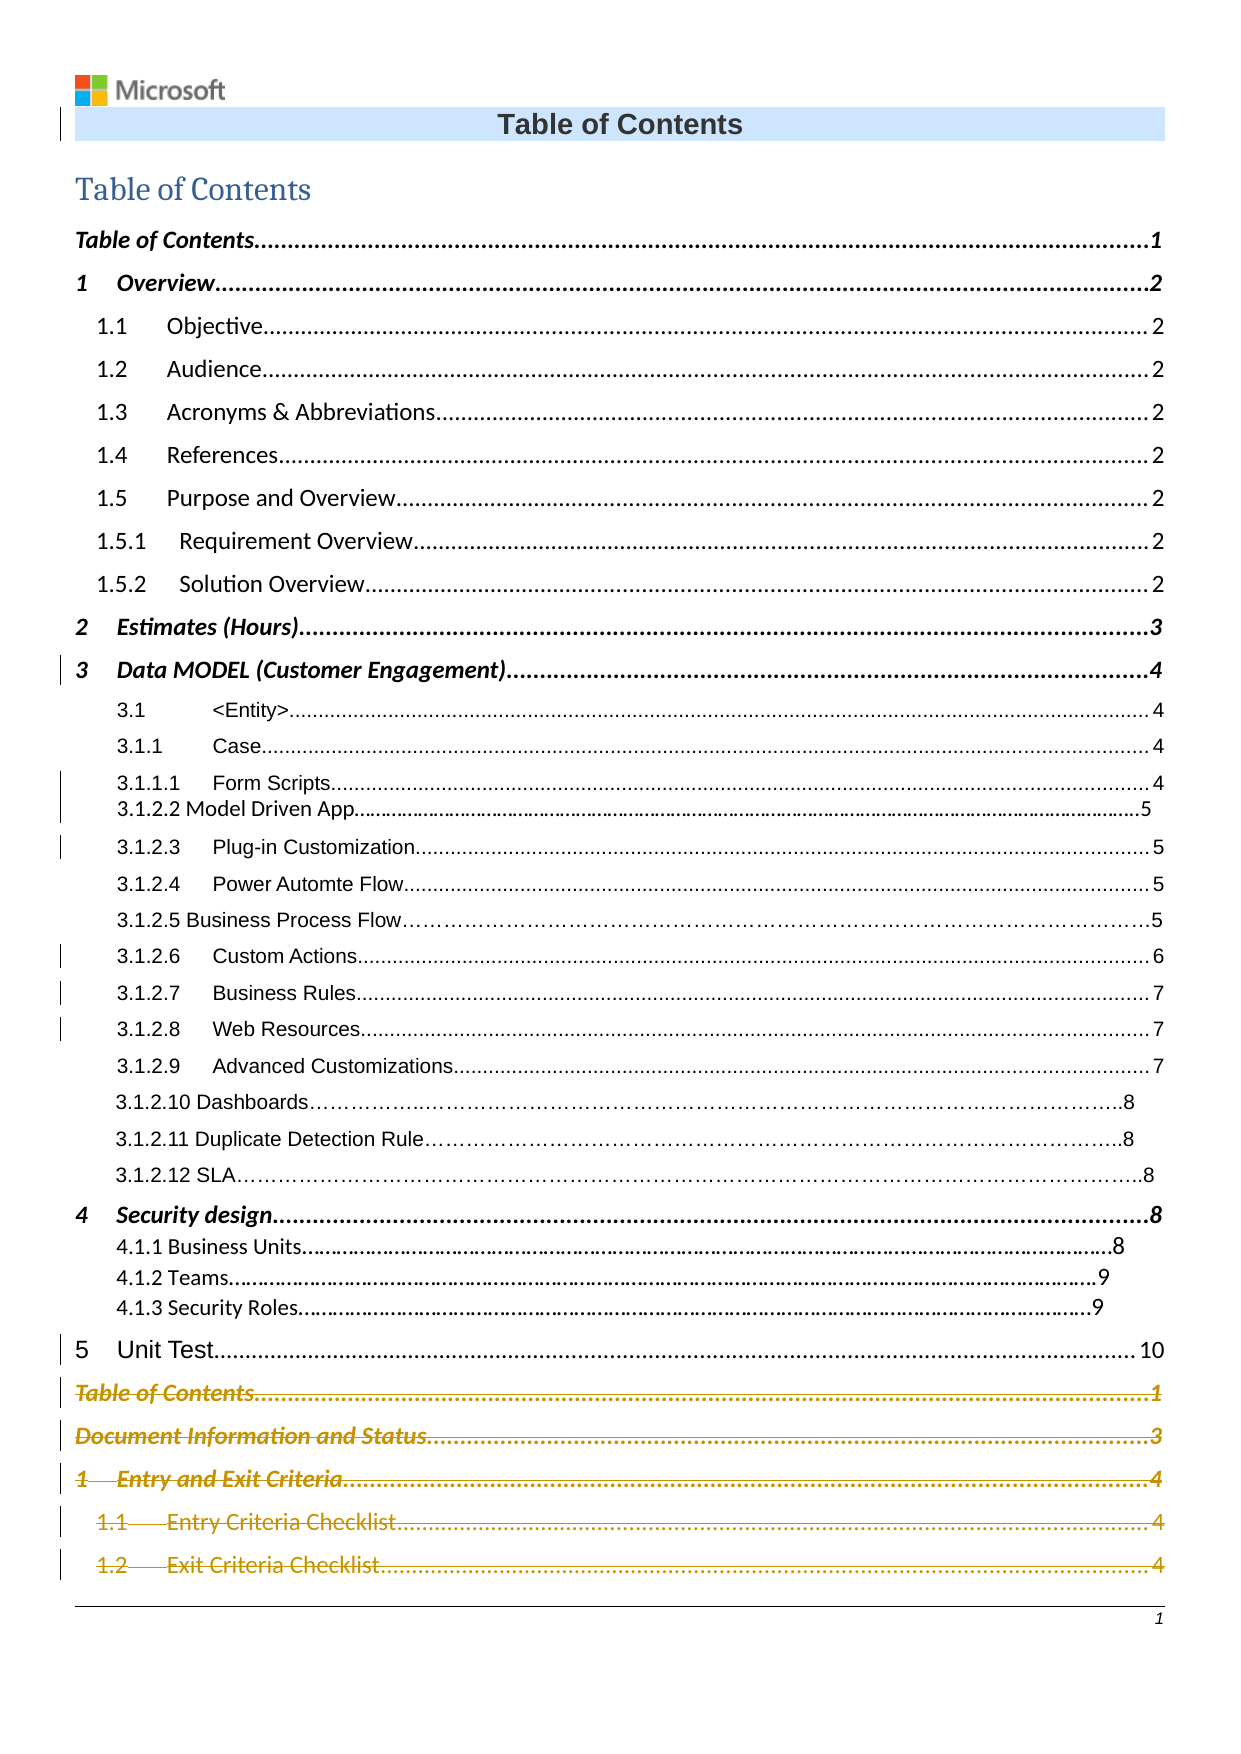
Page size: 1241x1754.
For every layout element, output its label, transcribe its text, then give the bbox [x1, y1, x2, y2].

text Table of Contents [75, 107, 1165, 141]
picture [75, 75, 226, 107]
